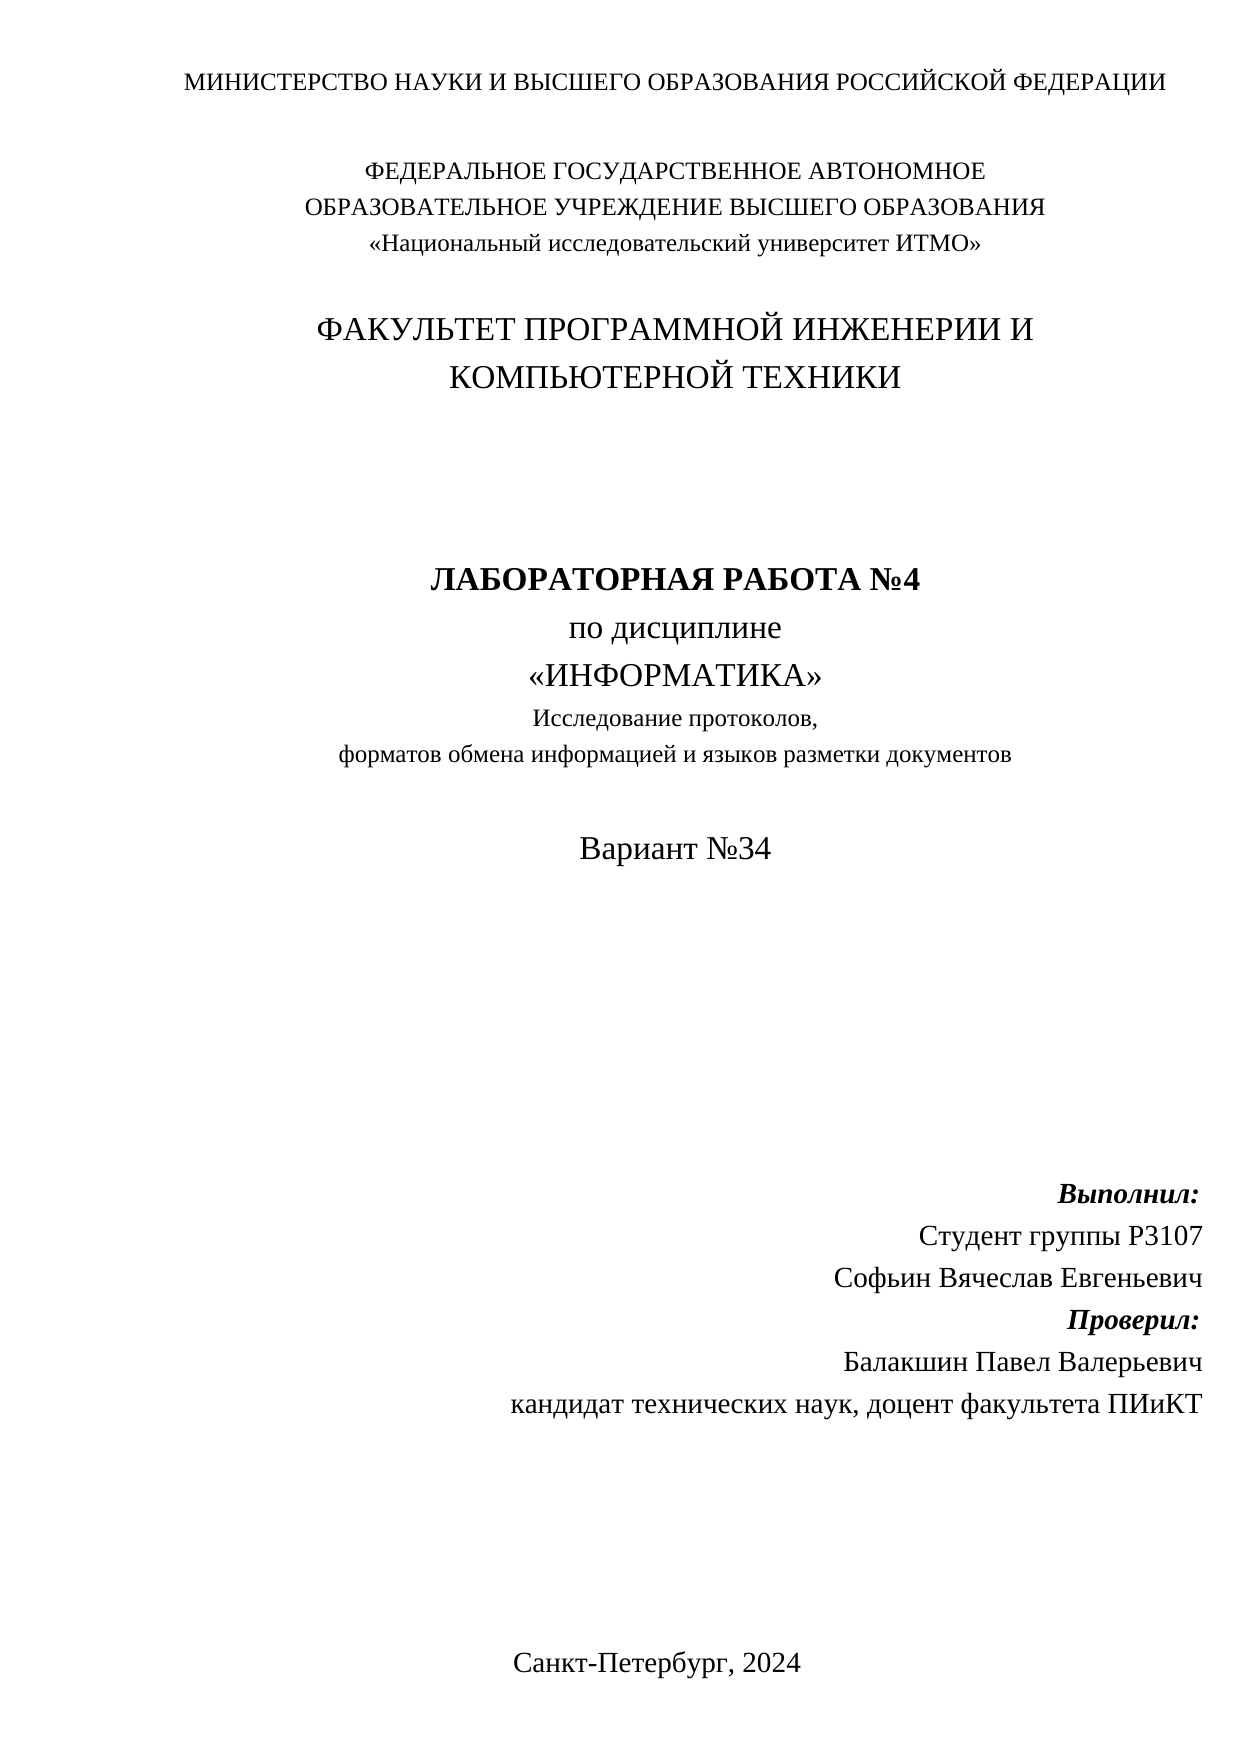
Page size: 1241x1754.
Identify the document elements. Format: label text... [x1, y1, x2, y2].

text МИНИСТЕРСТВО НАУКИ И ВЫСШЕГО ОБРАЗОВАНИЯ РОССИЙСКОЙ ФЕДЕРАЦИИ [148, 67, 1203, 95]
text Вариант №34 [148, 828, 1203, 867]
text Проверил: Балакшин Павел Валерьевич [148, 1302, 1203, 1378]
text по дисциплине [148, 607, 1203, 645]
text «Национальный исследовательский университет ИТМО» [148, 228, 1203, 257]
text форматов обмена информацией и языков разметки документов [148, 739, 1203, 767]
text «ИНФОРМАТИКА» [148, 655, 1203, 693]
text ЛАБОРАТОРНАЯ РАБОТА №4 [148, 559, 1203, 597]
text ФЕДЕРАЛЬНОЕ ГОСУДАРСТВЕННОЕ АВТОНОМНОЕ ОБРАЗОВАТЕЛЬНОЕ УЧРЕЖДЕНИЕ ВЫСШЕГО ОБРАЗОВАНИЯ [148, 156, 1203, 221]
text Выполнил: Студент группы P3107 Софьин Вячеслав Евгеньевич [148, 1177, 1203, 1294]
text кандидат технических наук, доцент факультета ПИиКТ [148, 1386, 1203, 1419]
text ФАКУЛЬТЕТ ПРОГРАММНОЙ ИНЖЕНЕРИИ И КОМПЬЮТЕРНОЙ ТЕХНИКИ [148, 309, 1203, 395]
text Исследование протоколов, [148, 703, 1203, 732]
